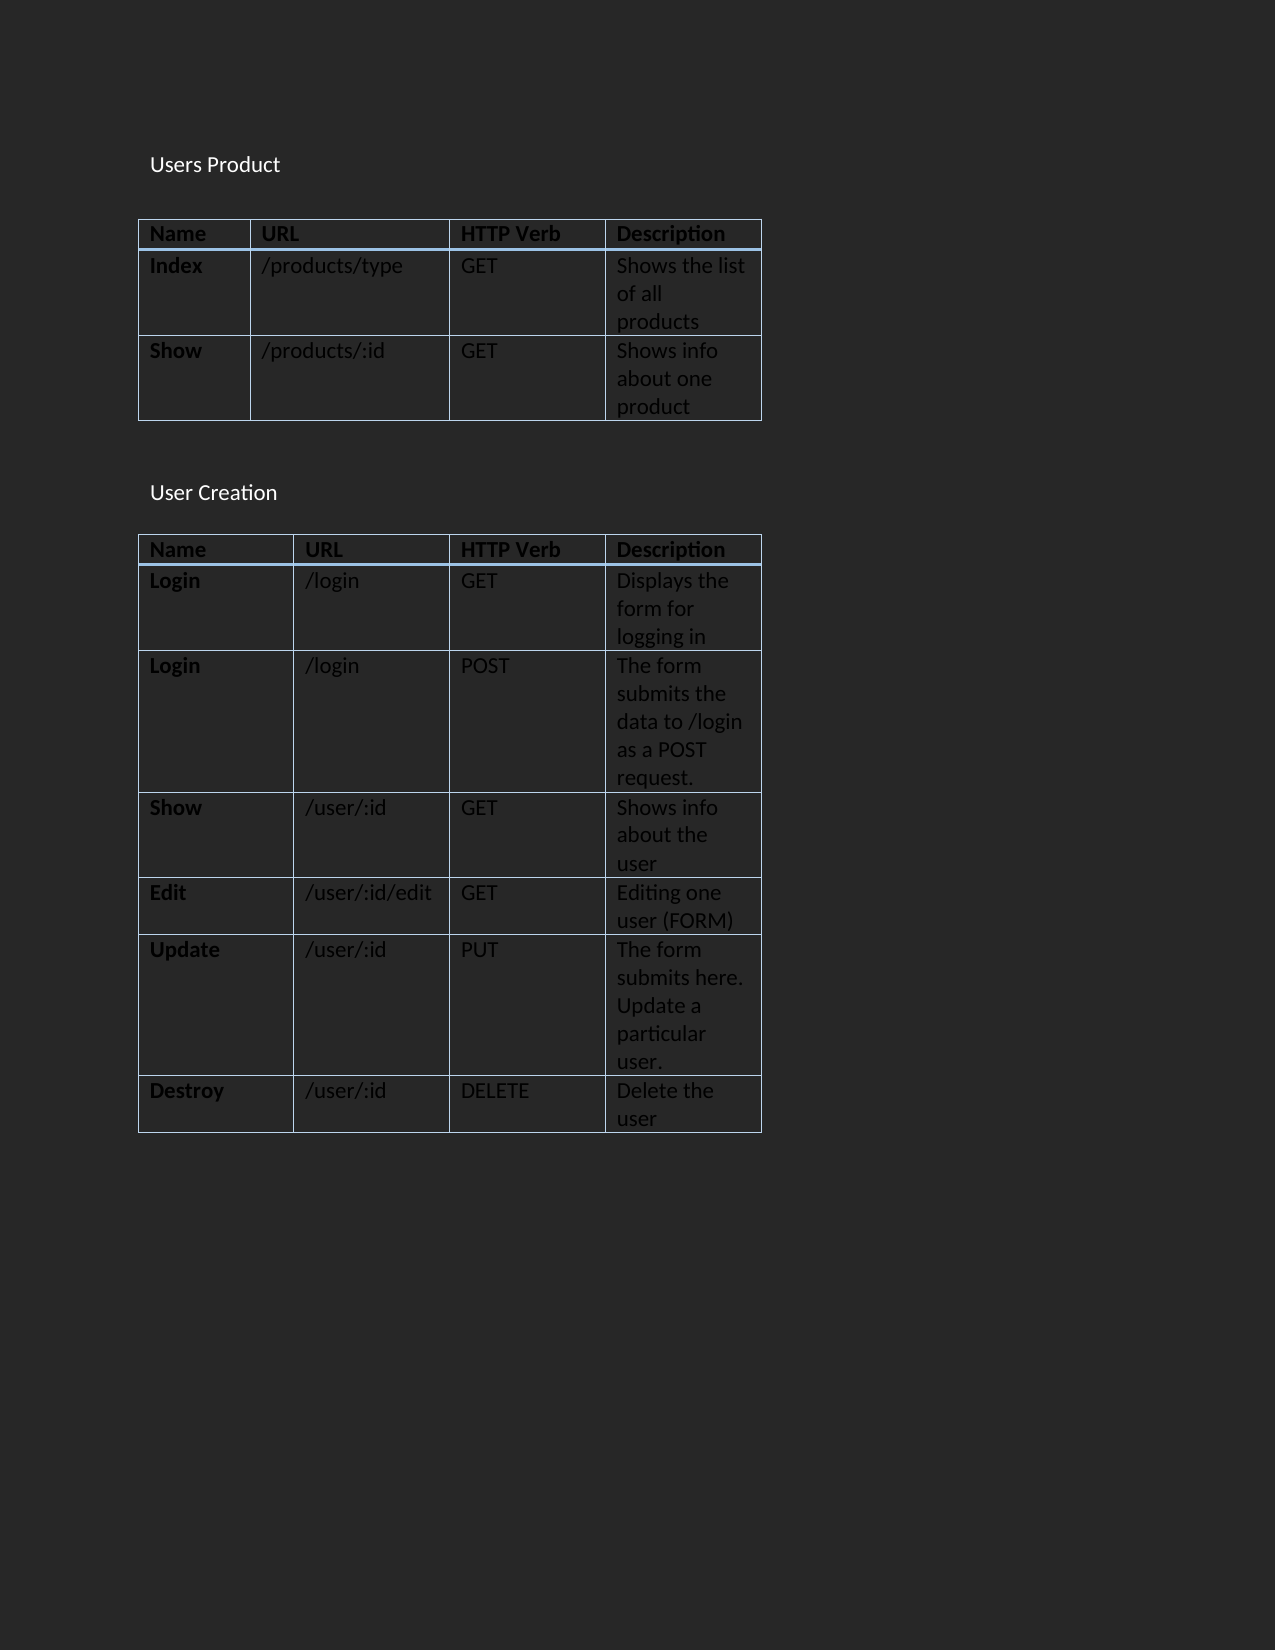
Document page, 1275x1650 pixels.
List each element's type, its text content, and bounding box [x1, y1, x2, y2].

table_cell Edit [139, 878, 293, 934]
table_header HTTP Verb [450, 535, 605, 563]
table_header Description [606, 220, 761, 248]
table_cell Show [139, 793, 293, 877]
table_cell The form submits here. Update a particular user. [606, 935, 761, 1075]
table_cell Login [139, 651, 293, 792]
table_cell GET [450, 566, 605, 650]
table_cell /user/:id [294, 1076, 449, 1132]
table_header Name [139, 220, 250, 248]
table_cell /login [294, 651, 449, 792]
table_cell Displays the form for logging in [606, 566, 761, 650]
table_cell Destroy [139, 1076, 293, 1132]
table_cell Shows info about the user [606, 793, 761, 877]
table_cell Update [139, 935, 293, 1075]
table_cell Show [139, 336, 250, 420]
table_cell /user/:id/edit [294, 878, 449, 934]
table_cell The form submits the data to /login as a POST request. [606, 651, 761, 792]
table_header HTTP Verb [450, 220, 605, 248]
table_cell Shows info about one product [606, 336, 761, 420]
table_cell Shows the list of all products [606, 251, 761, 335]
table_cell /login [294, 566, 449, 650]
table_cell GET [450, 793, 605, 877]
table_cell POST [450, 651, 605, 792]
table_header URL [294, 535, 449, 563]
text User Creation [150, 478, 1125, 506]
table_cell Login [139, 566, 293, 650]
table_cell Index [139, 251, 250, 335]
table_cell Delete the user [606, 1076, 761, 1132]
table_cell GET [450, 251, 605, 335]
table_header URL [251, 220, 449, 248]
table_cell GET [450, 336, 605, 420]
table_header Name [139, 535, 293, 563]
table_cell PUT [450, 935, 605, 1075]
table_cell GET [450, 878, 605, 934]
table_cell DELETE [450, 1076, 605, 1132]
text Users Product [150, 150, 1125, 178]
table_cell /user/:id [294, 935, 449, 1075]
table_cell /user/:id [294, 793, 449, 877]
table_cell /products/:id [251, 336, 449, 420]
table_cell /products/type [251, 251, 449, 335]
table_cell Editing one user (FORM) [606, 878, 761, 934]
table_header Description [606, 535, 761, 563]
